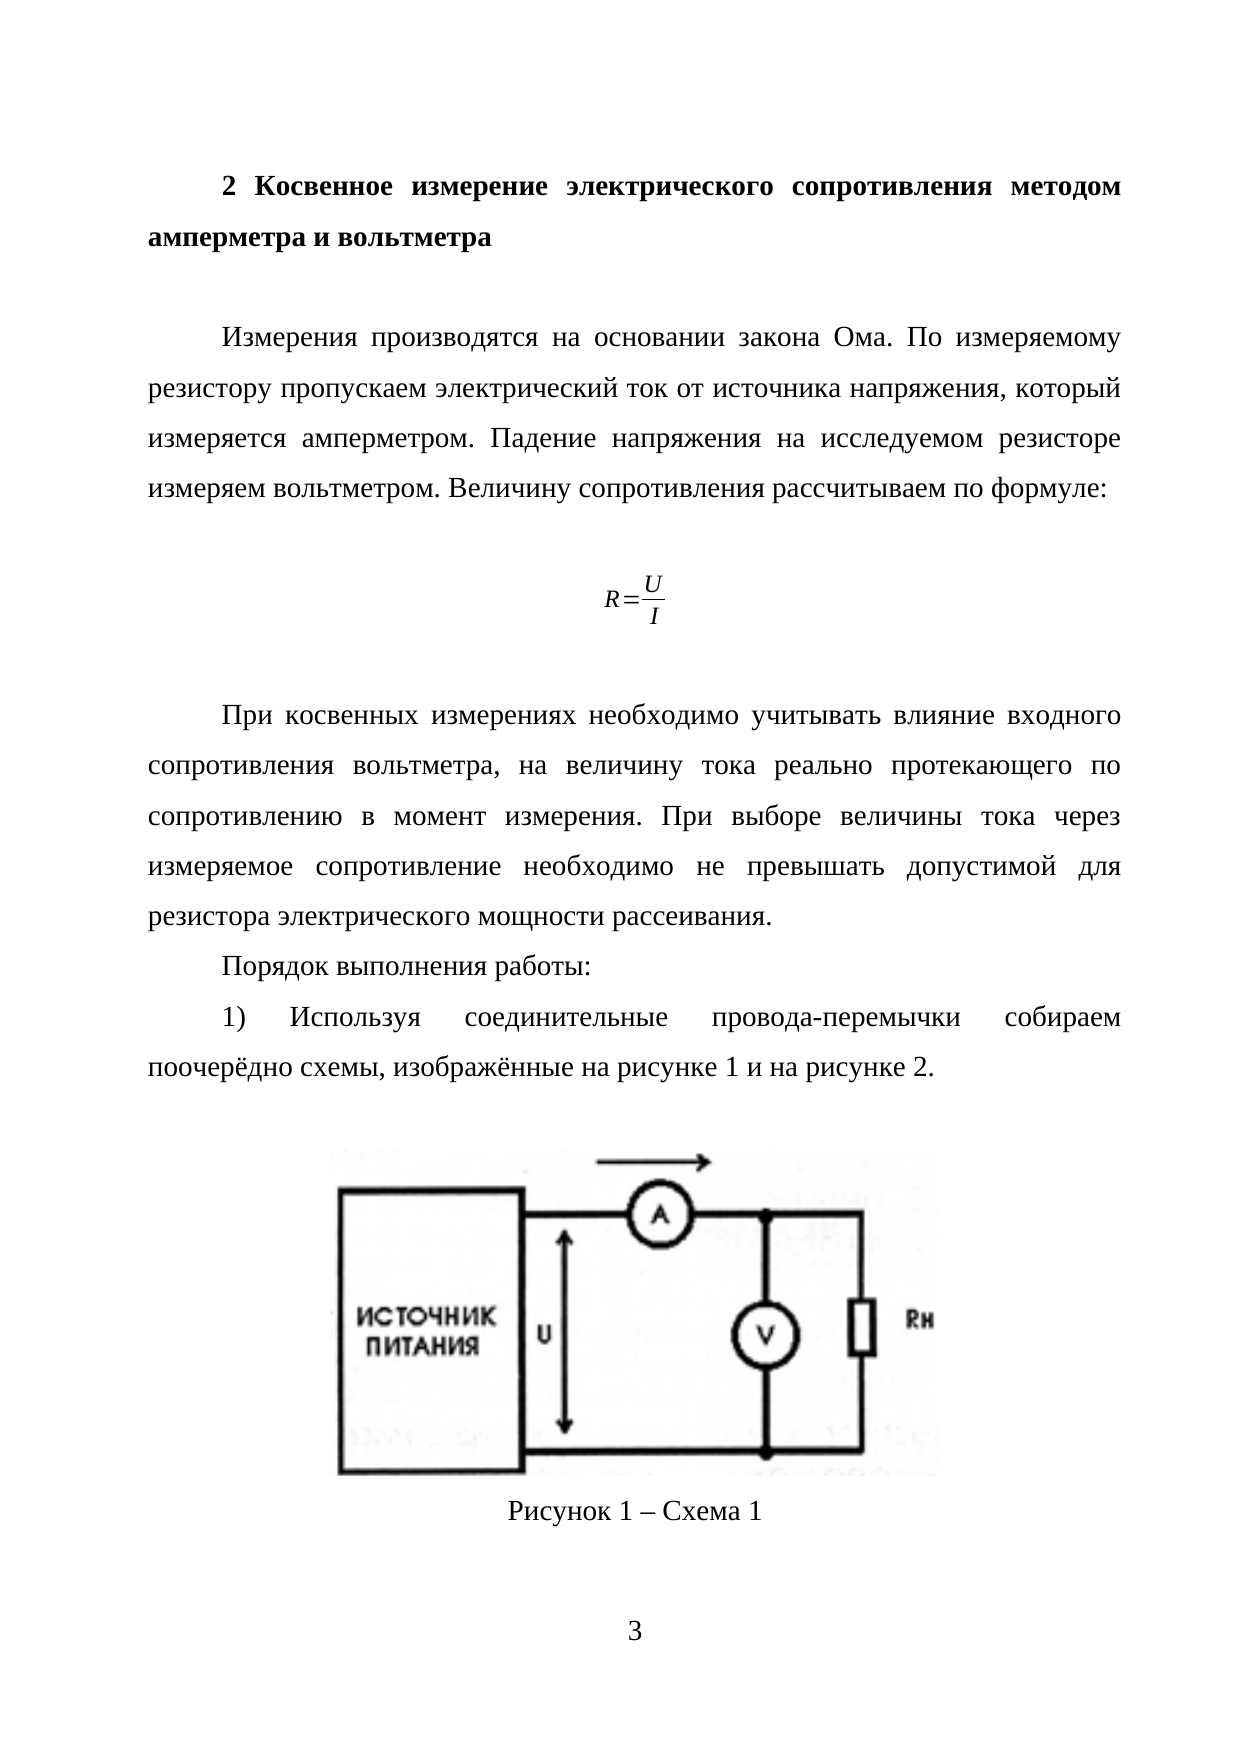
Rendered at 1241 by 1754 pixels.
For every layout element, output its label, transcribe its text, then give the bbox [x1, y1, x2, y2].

text 2 Косвенное измерение электрического сопротивления методом амперметра и вольтметра [148, 168, 1122, 252]
text Рисунок 1 – Схема 1 [148, 1493, 1122, 1526]
text Порядок выполнения работы: [148, 948, 1122, 982]
picture [329, 1149, 941, 1476]
text При косвенных измерениях необходимо учитывать влияние входного сопротивления вольтметра, на величину тока реально протекающего по сопротивлению в момент измерения. При выборе величины тока через измеряемое сопротивление необходимо не превышать допустимой для резистора электрического мощности рассеивания. [148, 697, 1122, 932]
text 1) Используя соединительные провода-перемычки собираем поочерёдно схемы, изображённые на рисунке 1 и на рисунке 2. [148, 999, 1122, 1083]
text Измерения производятся на основании закона Ома. По измеряемому резистору пропускаем электрический ток от источника напряжения, который измеряется амперметром. Падение напряжения на исследуемом резисторе измеряем вольтметром. Величину сопротивления рассчитываем по формуле: [148, 319, 1122, 504]
